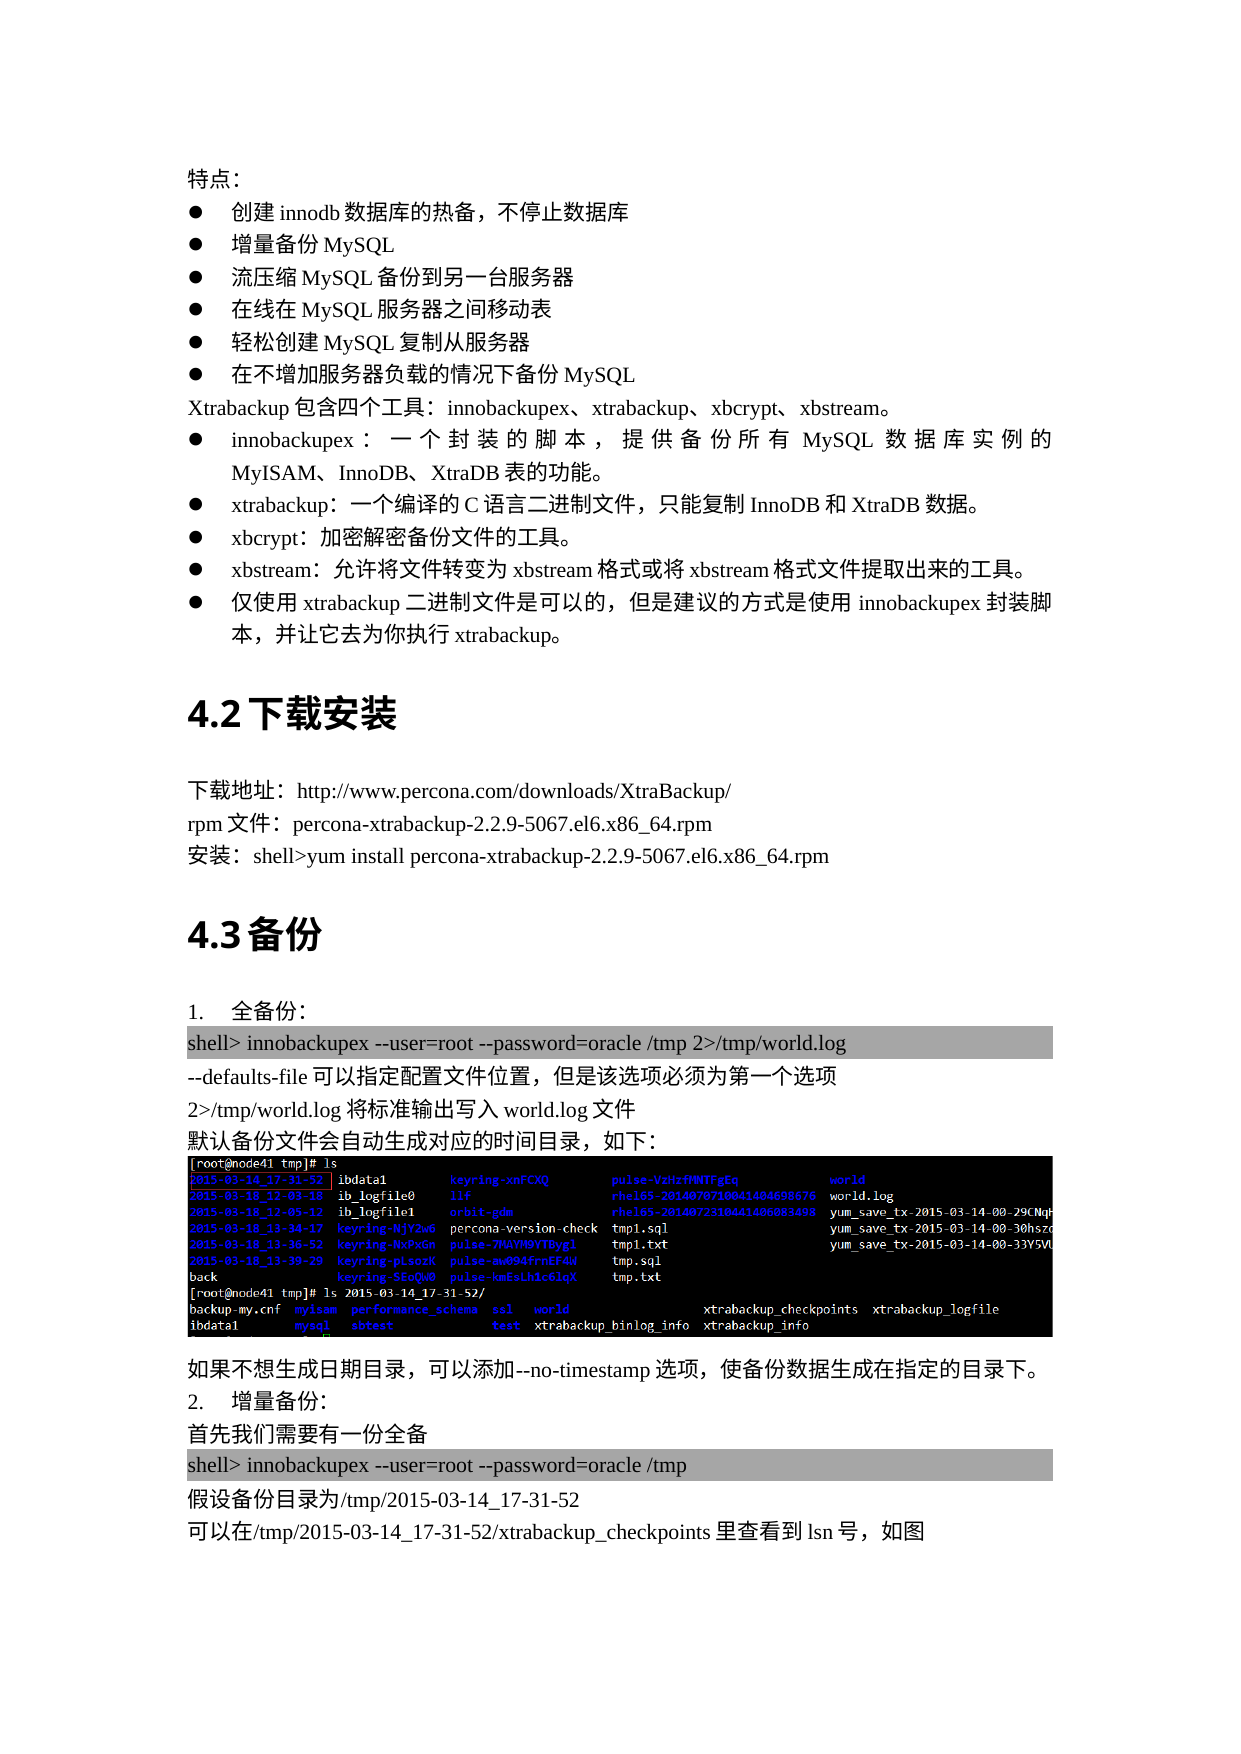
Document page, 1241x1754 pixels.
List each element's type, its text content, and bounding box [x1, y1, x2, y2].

list xtrabackup：一个编译的C语言二进制文件，只能复制InnoDB和XtraDB数据。 [187, 487, 1053, 519]
subtitle 备份 [187, 899, 1053, 964]
list 在不增加服务器负载的情况下备份MySQL [187, 357, 1053, 389]
list xbcrypt：加密解密备份文件的工具。 [187, 519, 1053, 552]
list 全备份： [187, 994, 1053, 1026]
text 假设备份目录为/tmp/2015-03-14_17-31-52 [187, 1481, 1053, 1514]
text 2>/tmp/world.log将标准输出写入world.log文件 [187, 1091, 1053, 1124]
text 下载地址：http://www.percona.com/downloads/XtraBackup/ [187, 773, 1053, 805]
text --defaults-file可以指定配置文件位置，但是该选项必须为第一个选项 [187, 1059, 1053, 1091]
text 首先我们需要有一份全备 [187, 1416, 1053, 1449]
text 安装：shell>yum install percona-xtrabackup-2.2.9-5067.el6.x86_64.rpm [187, 838, 1053, 870]
list innobackupex：一个封装的脚本，提供备份所有MySQL数据库实例的MyISAM、InnoDB、XtraDB表的功能。 [187, 422, 1053, 487]
text shell> innobackupex --user=root --password=oracle /tmp [187, 1449, 1053, 1481]
list 在线在MySQL服务器之间移动表 [187, 292, 1053, 324]
list xbstream：允许将文件转变为xbstream格式或将xbstream格式文件提取出来的工具。 [187, 552, 1053, 584]
text 特点： [187, 162, 1053, 194]
text rpm文件：percona-xtrabackup-2.2.9-5067.el6.x86_64.rpm [187, 805, 1053, 838]
list 轻松创建MySQL复制从服务器 [187, 324, 1053, 357]
text 可以在/tmp/2015-03-14_17-31-52/xtrabackup_checkpoints里查看到lsn号，如图 [187, 1514, 1053, 1546]
text 默认备份文件会自动生成对应的时间目录，如下： [187, 1124, 1053, 1156]
text shell> innobackupex --user=root --password=oracle /tmp 2>/tmp/world.log [187, 1026, 1053, 1059]
picture [187, 1156, 1053, 1337]
list 增量备份： [187, 1384, 1053, 1416]
list 增量备份MySQL [187, 227, 1053, 259]
subtitle 下载安装 [187, 679, 1053, 744]
list 流压缩MySQL备份到另一台服务器 [187, 259, 1053, 292]
list 仅使用xtrabackup二进制文件是可以的，但是建议的方式是使用innobackupex封装脚本，并让它去为你执行xtrabackup。 [187, 584, 1053, 649]
list 创建innodb数据库的热备，不停止数据库 [187, 194, 1053, 227]
text Xtrabackup包含四个工具：innobackupex、xtrabackup、xbcrypt、xbstream。 [187, 389, 1053, 422]
text 如果不想生成日期目录，可以添加--no-timestamp选项，使备份数据生成在指定的目录下。 [187, 1351, 1053, 1384]
